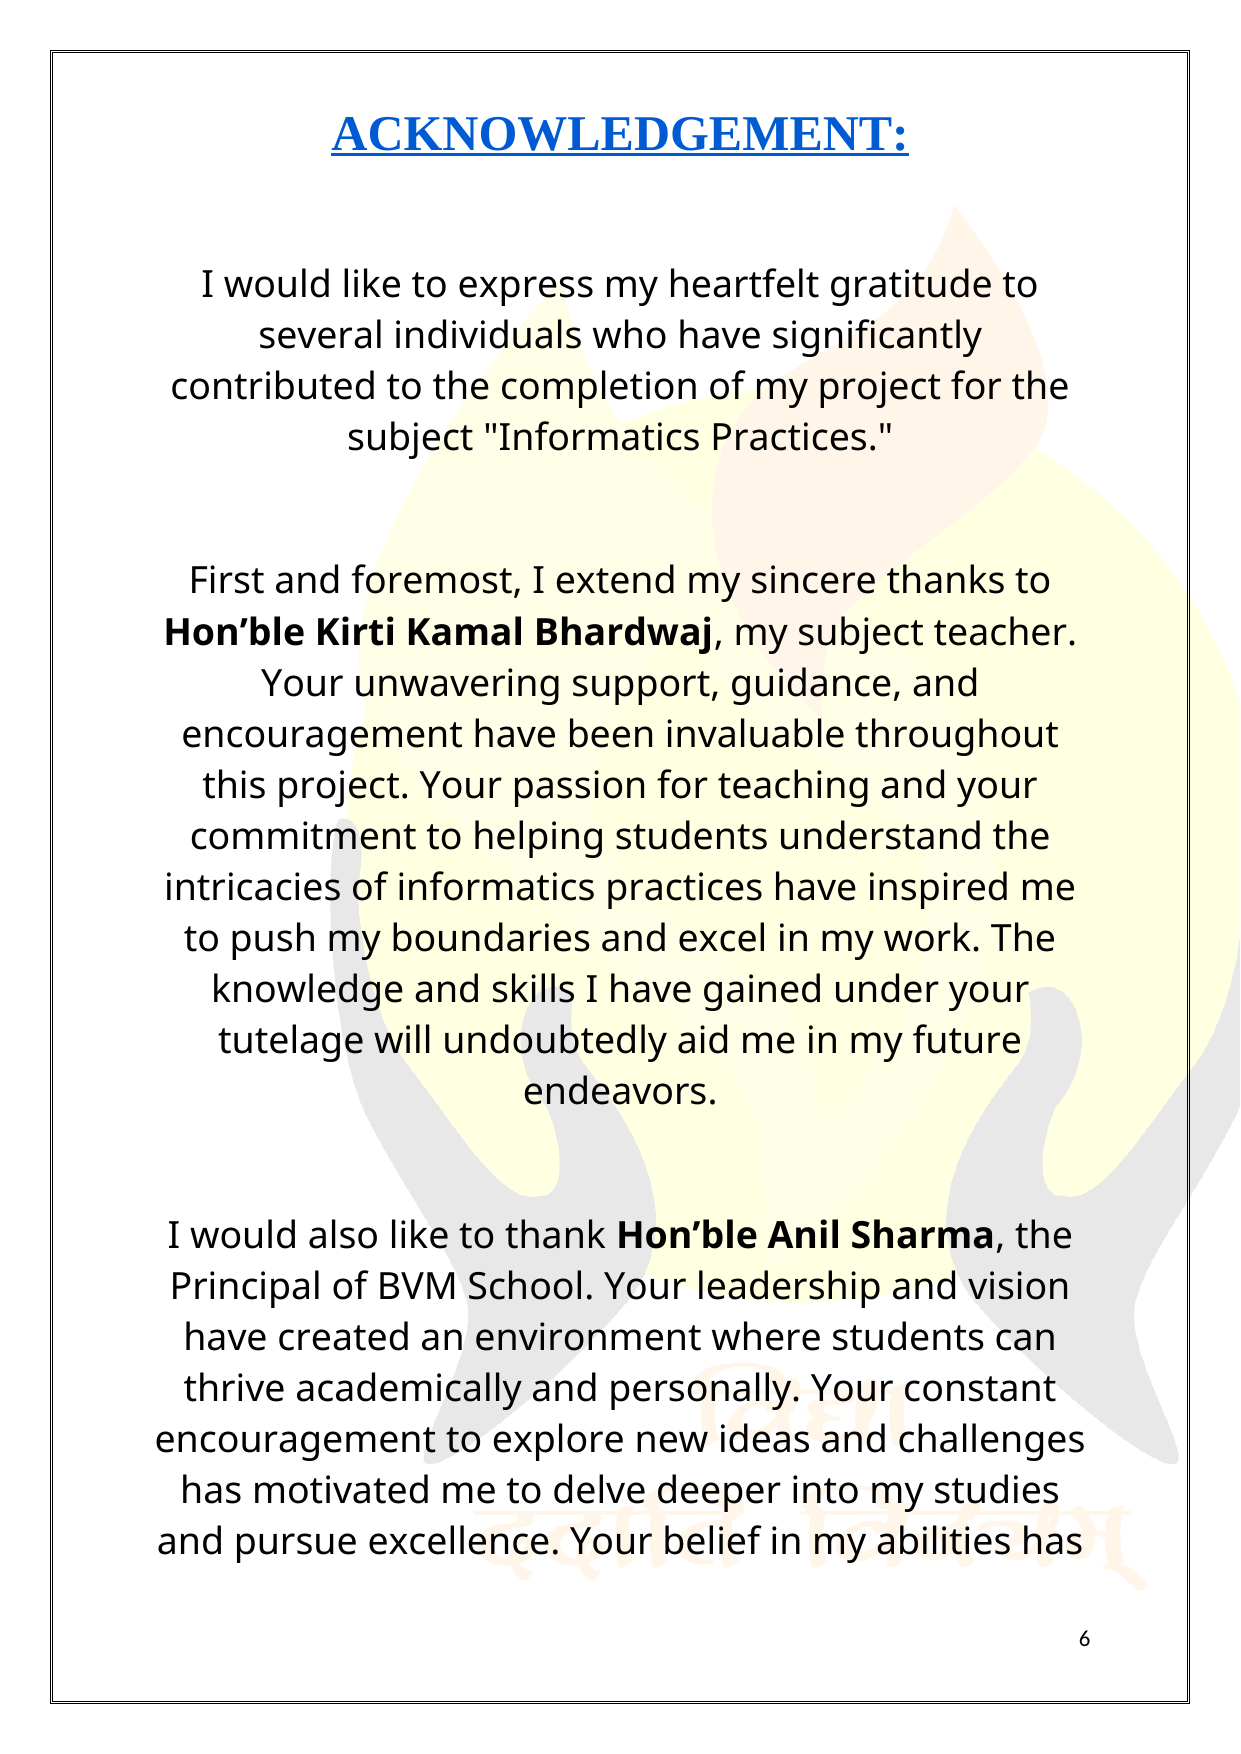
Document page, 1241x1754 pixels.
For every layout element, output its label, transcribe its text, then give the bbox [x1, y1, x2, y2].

text ACKNOWLEDGEMENT: [150, 103, 1090, 161]
text I would like to express my heartfelt gratitude to several individuals who have significantly contributed to the completion of my project for the subject "Informatics Practices." [150, 257, 1090, 461]
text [150, 1208, 1090, 1565]
text First and foremost, I extend my sincere thanks to Hon’ble Kirti Kamal Bhardwaj, my subject teacher. Your unwavering support, guidance, and encouragement have been invaluable throughout this project. Your passion for teaching and your commitment to helping students understand the intricacies of informatics practices have inspired me to push my boundaries and excel in my work. The knowledge and skills I have gained under your tutelage will undoubtedly aid me in my future endeavors. [150, 554, 1090, 1115]
